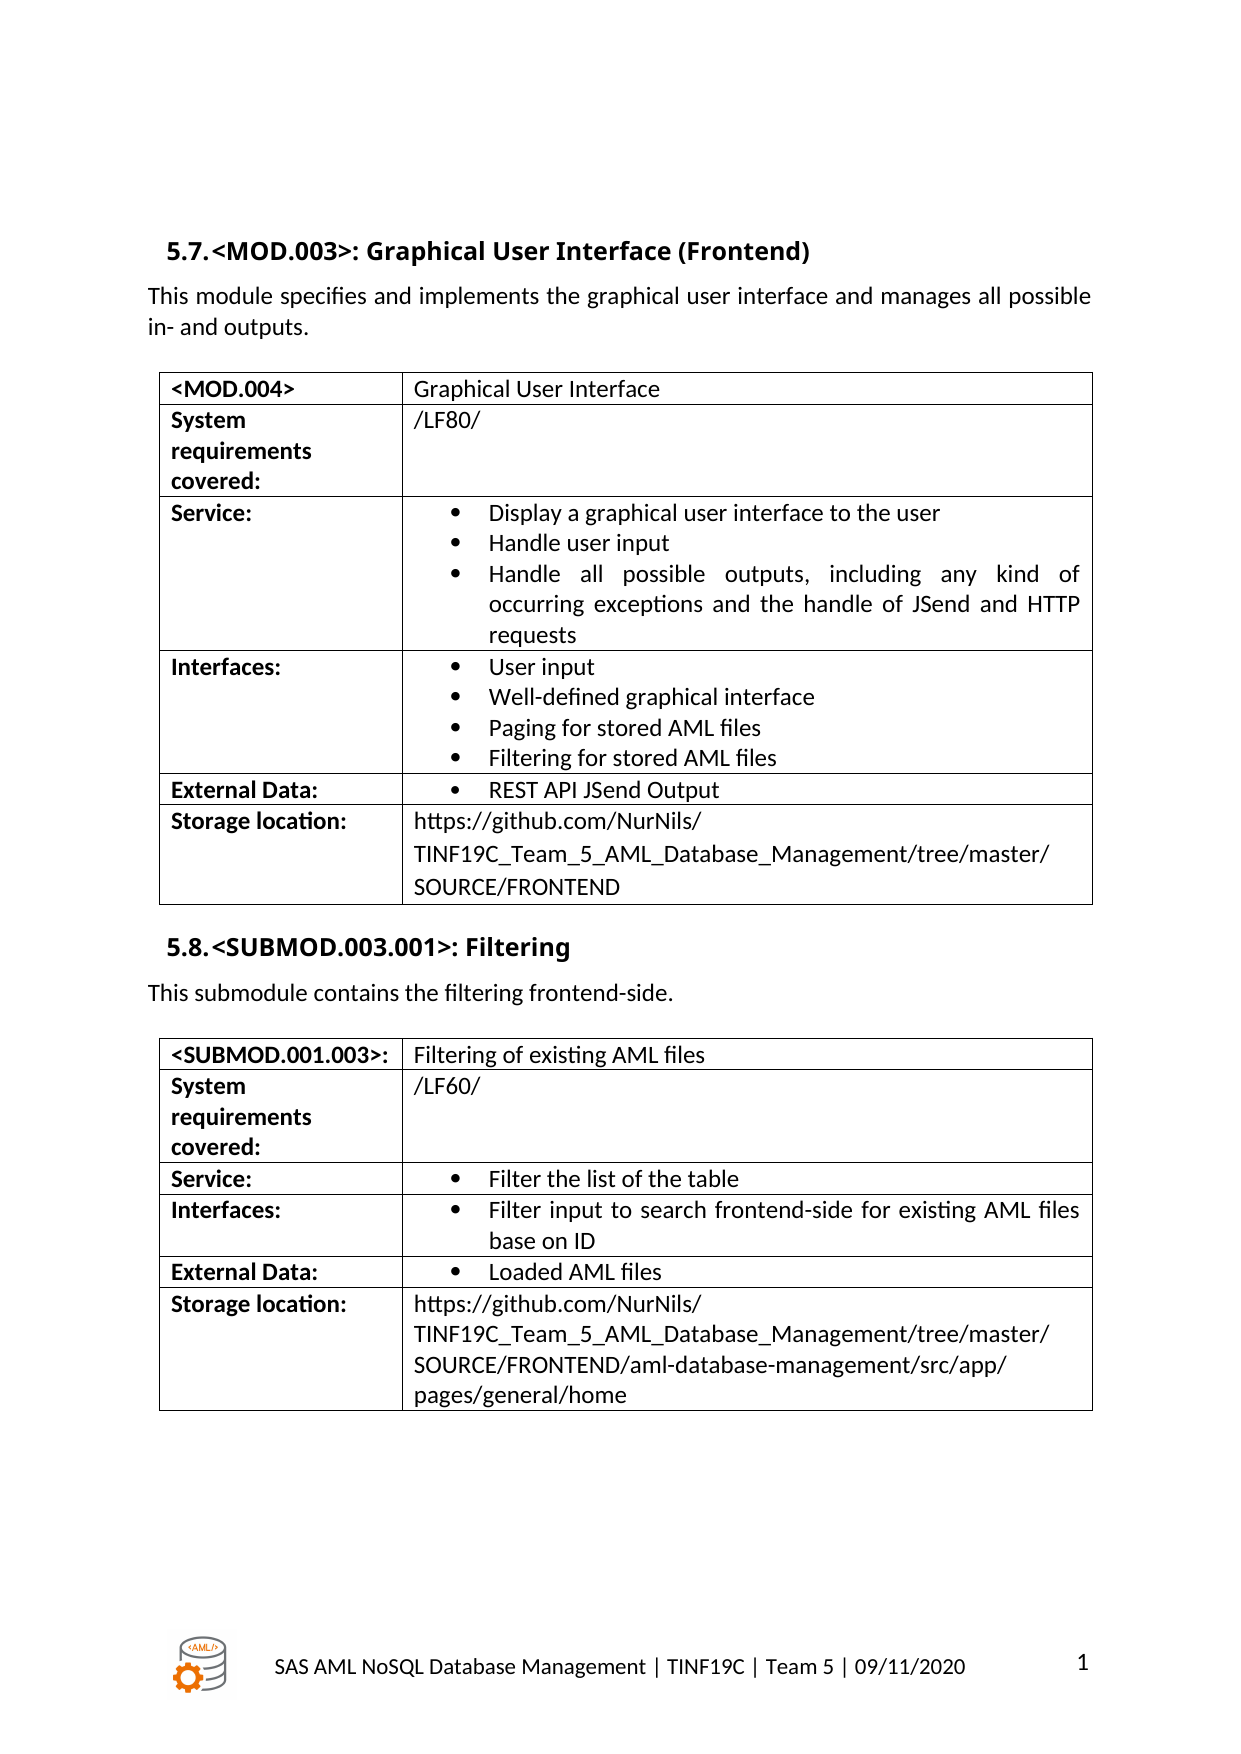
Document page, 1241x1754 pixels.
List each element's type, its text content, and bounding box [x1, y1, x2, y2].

table_cell REST API JSend Output [403, 774, 1092, 804]
table_header <SUBMOD.001.003>: [160, 1039, 402, 1069]
table_cell User input Well-defined graphical interface Paging for stored AML files Filtering for stored AML files [403, 651, 1092, 773]
table_cell Interfaces: [160, 651, 402, 773]
table_cell https://github.com/NurNils/TINF19C_Team_5_AML_Database_Management/tree/master/SOURCE/FRONTEND/aml-database-management/src/app/pages/general/home [403, 1288, 1092, 1410]
table_header Graphical User Interface [403, 373, 1092, 403]
table_cell /LF60/ [403, 1070, 1092, 1162]
table_cell https://github.com/NurNils/TINF19C_Team_5_AML_Database_Management/tree/master/SOURCE/FRONTEND [403, 805, 1092, 904]
table_cell Loaded AML files [403, 1257, 1092, 1287]
table_cell System requirements covered: [160, 405, 402, 496]
picture [167, 1629, 238, 1700]
table_cell External Data: [160, 774, 402, 804]
table_cell External Data: [160, 1257, 402, 1287]
table_header Filtering of existing AML files [403, 1039, 1092, 1069]
table_cell /LF80/ [403, 405, 1092, 496]
table_cell Interfaces: [160, 1195, 402, 1256]
subtitle <SUBMOD.003.001>: Filtering [166, 930, 1092, 964]
text This module specifies and implements the graphical user interface and manages all possible in- and outputs. [148, 280, 1092, 341]
table_cell Filter the list of the table [403, 1163, 1092, 1193]
table_cell Service: [160, 1163, 402, 1193]
table_cell Filter input to search frontend-side for existing AML files base on ID [403, 1195, 1092, 1256]
table_cell Display a graphical user interface to the user Handle user input Handle all possible outputs, including any kind of occurring exceptions and the handle of JSend and HTTP requests [403, 497, 1092, 650]
table_header <MOD.004> [160, 373, 402, 403]
table_cell Service: [160, 497, 402, 650]
text This submodule contains the filtering frontend-side. [148, 977, 1092, 1007]
table_cell System requirements covered: [160, 1070, 402, 1162]
table_cell Storage location: [160, 805, 402, 904]
table_cell Storage location: [160, 1288, 402, 1410]
subtitle <MOD.003>: Graphical User Interface (Frontend) [166, 234, 1092, 268]
